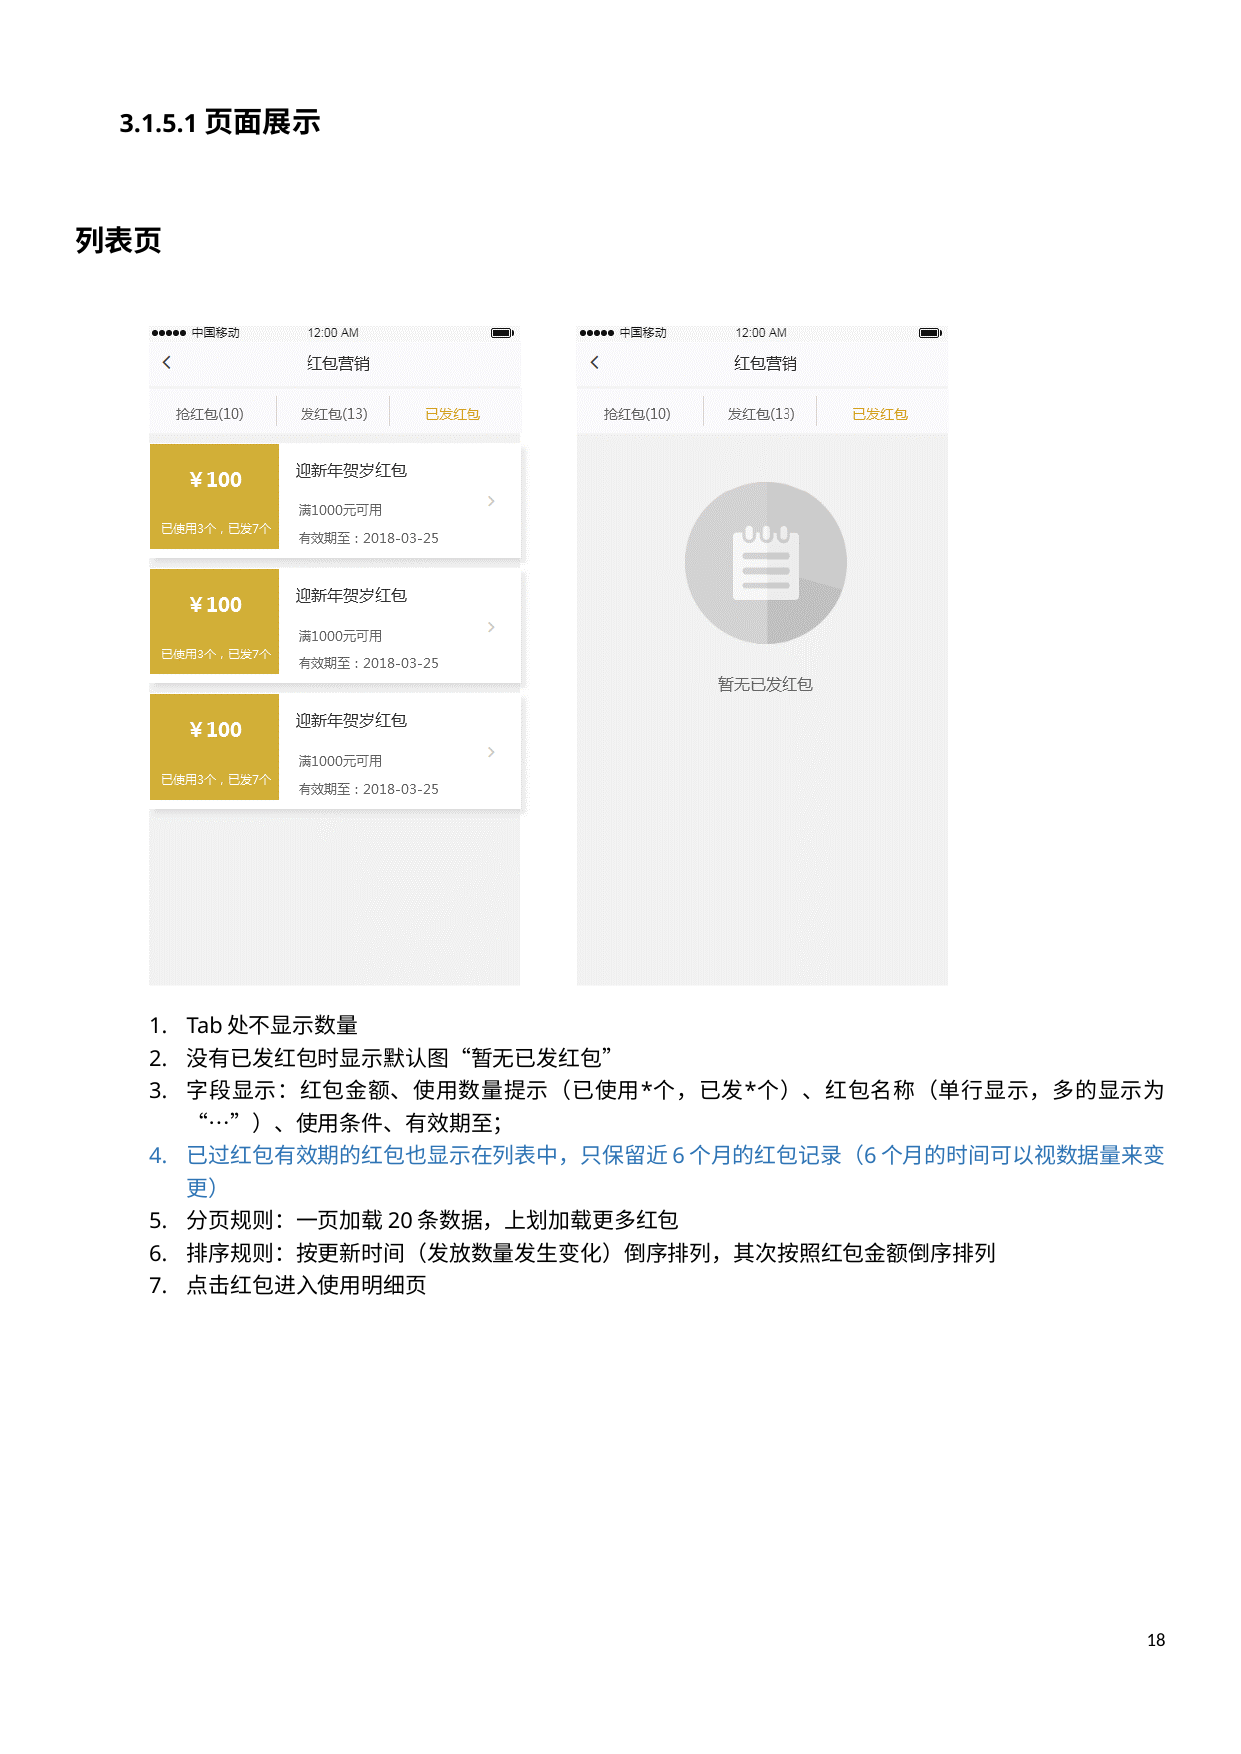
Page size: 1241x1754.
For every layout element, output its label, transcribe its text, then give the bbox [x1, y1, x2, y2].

list 排序规则：按更新时间（发放数量发生变化）倒序排列，其次按照红包金额倒序排列 [149, 1235, 1165, 1268]
picture [148, 325, 949, 986]
subtitle 列表页 [75, 206, 1165, 271]
list 已过红包有效期的红包也显示在列表中，只保留近6个月的红包记录（6个月的时间可以视数据量来变更） [149, 1138, 1165, 1203]
list 没有已发红包时显示默认图“暂无已发红包” [149, 1040, 1165, 1073]
list 分页规则：一页加载20条数据，上划加载更多红包 [149, 1203, 1165, 1235]
list 字段显示：红包金额、使用数量提示（已使用*个，已发*个）、红包名称（单行显示，多的显示为“…”）、使用条件、有效期至； [149, 1073, 1165, 1138]
list 点击红包进入使用明细页 [149, 1268, 1165, 1300]
subtitle 页面展示 [119, 88, 1165, 153]
list Tab处不显示数量 [149, 1008, 1165, 1040]
